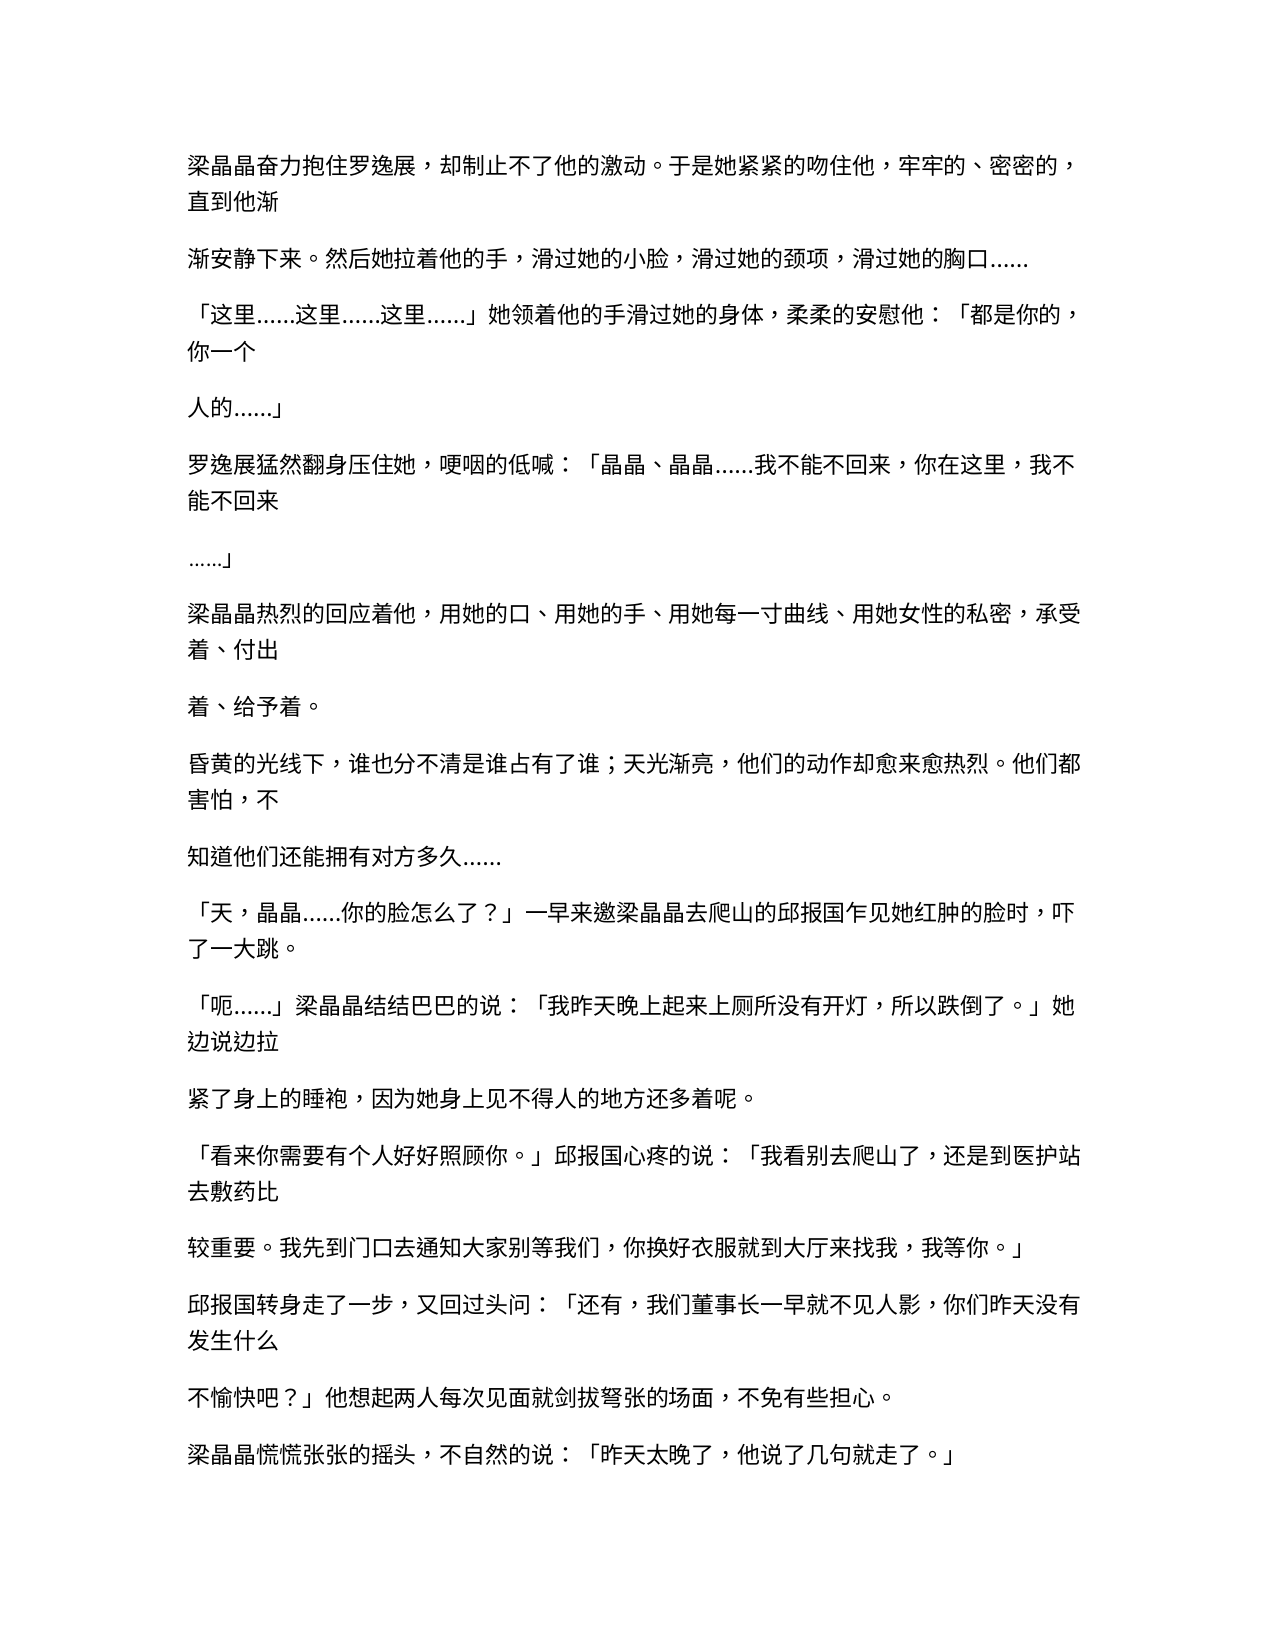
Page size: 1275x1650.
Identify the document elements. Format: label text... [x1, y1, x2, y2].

text 「呃……」梁晶晶结结巴巴的说：「我昨天晚上起来上厕所没有开灯，所以跌倒了。」她边说边拉 [187, 990, 1087, 1057]
text 着、给予着。 [187, 691, 1087, 722]
text 梁晶晶热烈的回应着他，用她的口、用她的手、用她每一寸曲线、用她女性的私密，承受着、付出 [187, 598, 1087, 666]
text 「这里……这里……这里……」她领着他的手滑过她的身体，柔柔的安慰他：「都是你的，你一个 [187, 299, 1087, 367]
text 紧了身上的睡袍，因为她身上见不得人的地方还多着呢。 [187, 1083, 1087, 1114]
text 「看来你需要有个人好好照顾你。」邱报国心疼的说：「我看别去爬山了，还是到医护站去敷药比 [187, 1139, 1087, 1207]
text 梁晶晶慌慌张张的摇头，不自然的说：「昨天太晚了，他说了几句就走了。」 [187, 1438, 1087, 1470]
text 邱报国转身走了一步，又回过头问：「还有，我们董事长一早就不见人影，你们昨天没有发生什么 [187, 1289, 1087, 1356]
text 梁晶晶奋力抱住罗逸展，却制止不了他的激动。于是她紧紧的吻住他，牢牢的、密密的，直到他渐 [187, 150, 1087, 217]
text 「天，晶晶……你的脸怎么了？」一早来邀梁晶晶去爬山的邱报国乍见她红肿的脸时，吓了一大跳。 [187, 897, 1087, 964]
text 罗逸展猛然翻身压住她，哽咽的低喊：「晶晶、晶晶……我不能不回来，你在这里，我不能不回来 [187, 449, 1087, 516]
text 较重要。我先到门口去通知大家别等我们，你换好衣服就到大厅来找我，我等你。」 [187, 1232, 1087, 1263]
text 人的……」 [187, 392, 1087, 423]
text 渐安静下来。然后她拉着他的手，滑过她的小脸，滑过她的颈项，滑过她的胸口…… [187, 243, 1087, 274]
text 知道他们还能拥有对方多久…… [187, 841, 1087, 872]
text 昏黄的光线下，谁也分不清是谁占有了谁；天光渐亮，他们的动作却愈来愈热烈。他们都害怕，不 [187, 748, 1087, 815]
text ……」 [187, 542, 1087, 573]
text 不愉快吧？」他想起两人每次见面就剑拔弩张的场面，不免有些担心。 [187, 1382, 1087, 1413]
